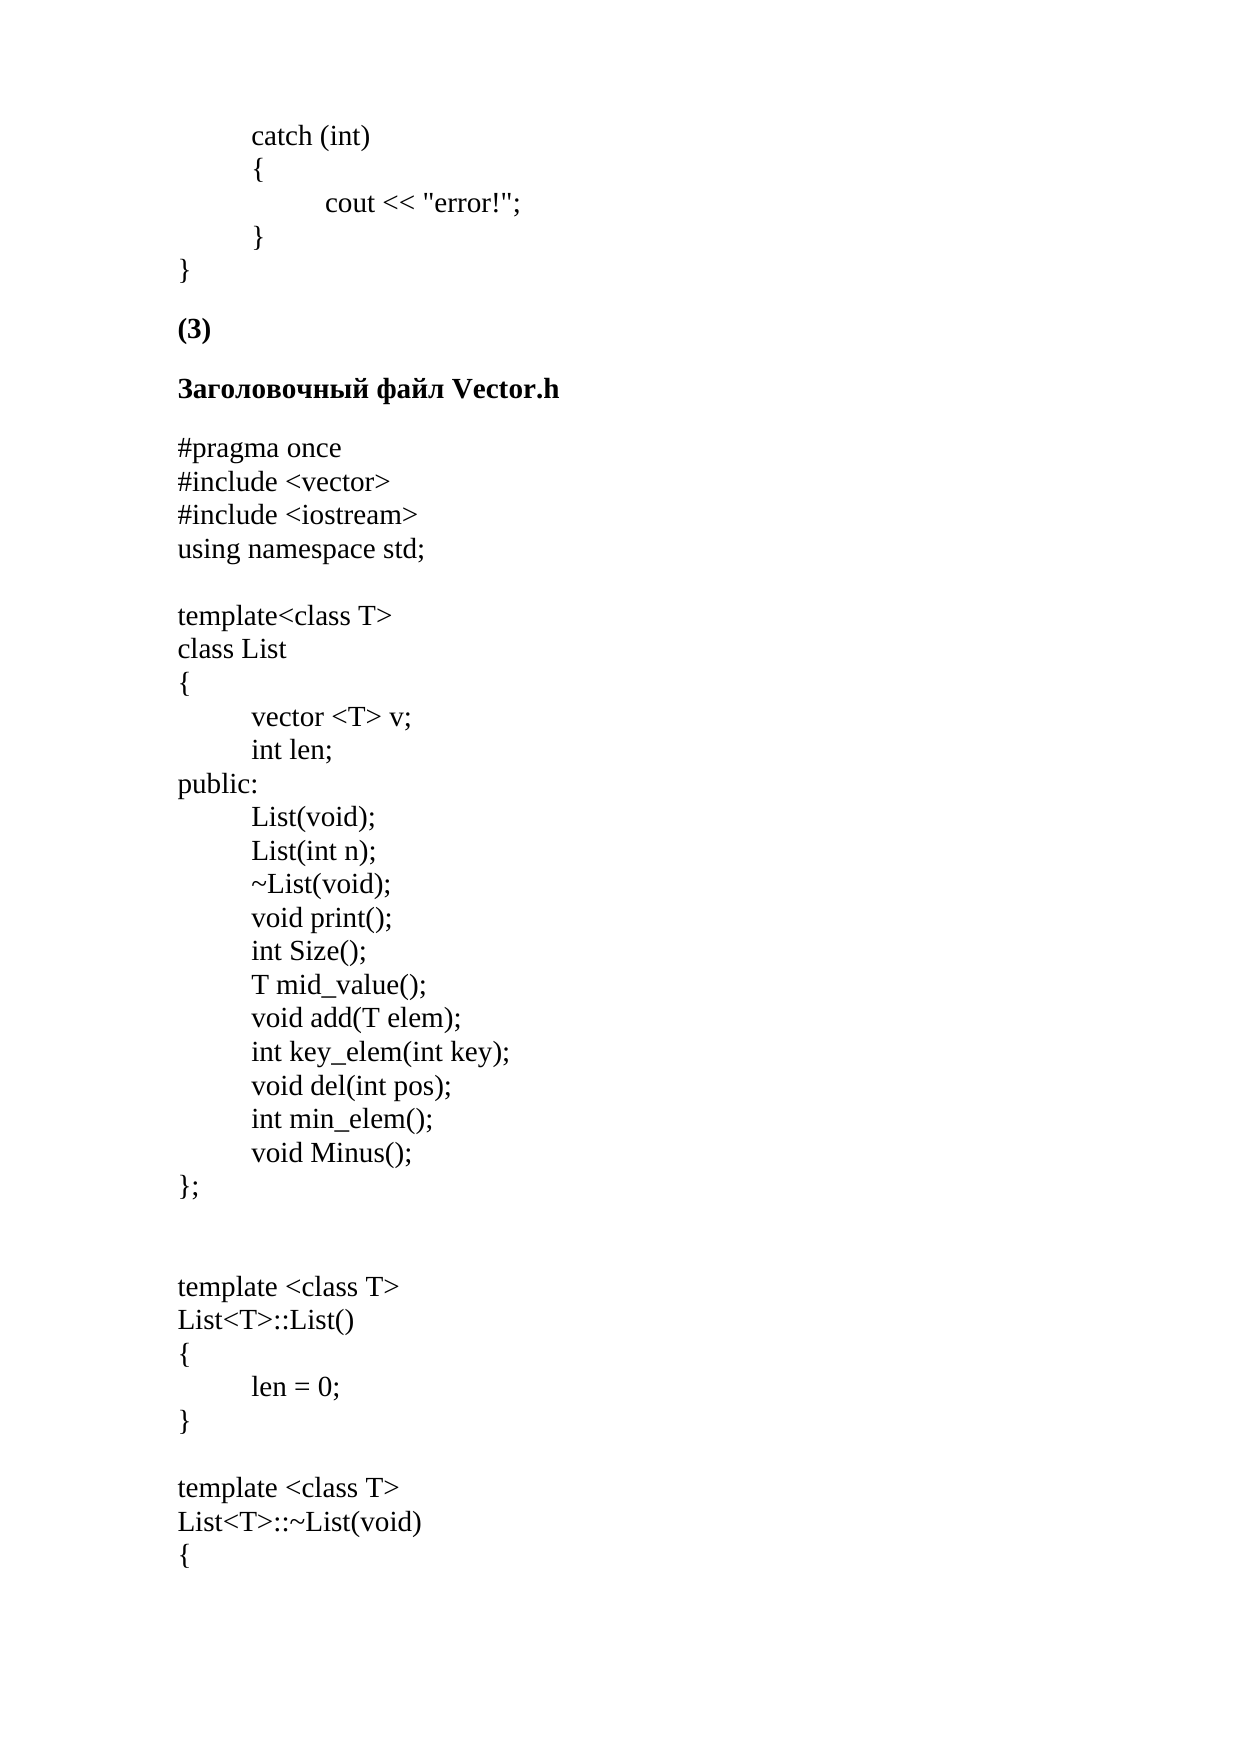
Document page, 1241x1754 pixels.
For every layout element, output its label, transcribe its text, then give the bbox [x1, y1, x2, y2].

text void print(); [177, 900, 1152, 933]
text } [177, 252, 1152, 286]
text { [177, 1336, 1152, 1369]
text #pragma once [177, 430, 1152, 464]
text }; [177, 1168, 1152, 1202]
text vector <T> v; [177, 699, 1152, 732]
text void Minus(); [177, 1135, 1152, 1168]
text Заголовочный файл Vector.h [177, 371, 1152, 404]
text len = 0; [177, 1369, 1152, 1403]
text List<T>::List() [177, 1302, 1152, 1336]
text } [177, 219, 1152, 252]
text int len; [177, 732, 1152, 766]
text using namespace std; [177, 531, 1152, 564]
text int min_elem(); [177, 1101, 1152, 1135]
text List(int n); [177, 833, 1152, 866]
text { [177, 152, 1152, 185]
text cout << "error!"; [177, 185, 1152, 219]
text catch (int) [177, 118, 1152, 152]
text { [177, 1537, 1152, 1571]
text { [177, 665, 1152, 699]
text void add(T elem); [177, 1001, 1152, 1034]
text int key_elem(int key); [177, 1034, 1152, 1068]
text List(void); [177, 799, 1152, 833]
text } [177, 1403, 1152, 1437]
text class List [177, 632, 1152, 665]
text List<T>::~List(void) [177, 1504, 1152, 1537]
text T mid_value(); [177, 967, 1152, 1001]
text #include <vector> [177, 464, 1152, 497]
text template <class T> [177, 1470, 1152, 1504]
text ~List(void); [177, 866, 1152, 900]
text int Size(); [177, 933, 1152, 967]
text #include <iostream> [177, 497, 1152, 531]
text public: [177, 766, 1152, 799]
text template <class T> [177, 1269, 1152, 1302]
text (3) [177, 312, 1152, 345]
text void del(int pos); [177, 1068, 1152, 1101]
text template<class T> [177, 598, 1152, 632]
